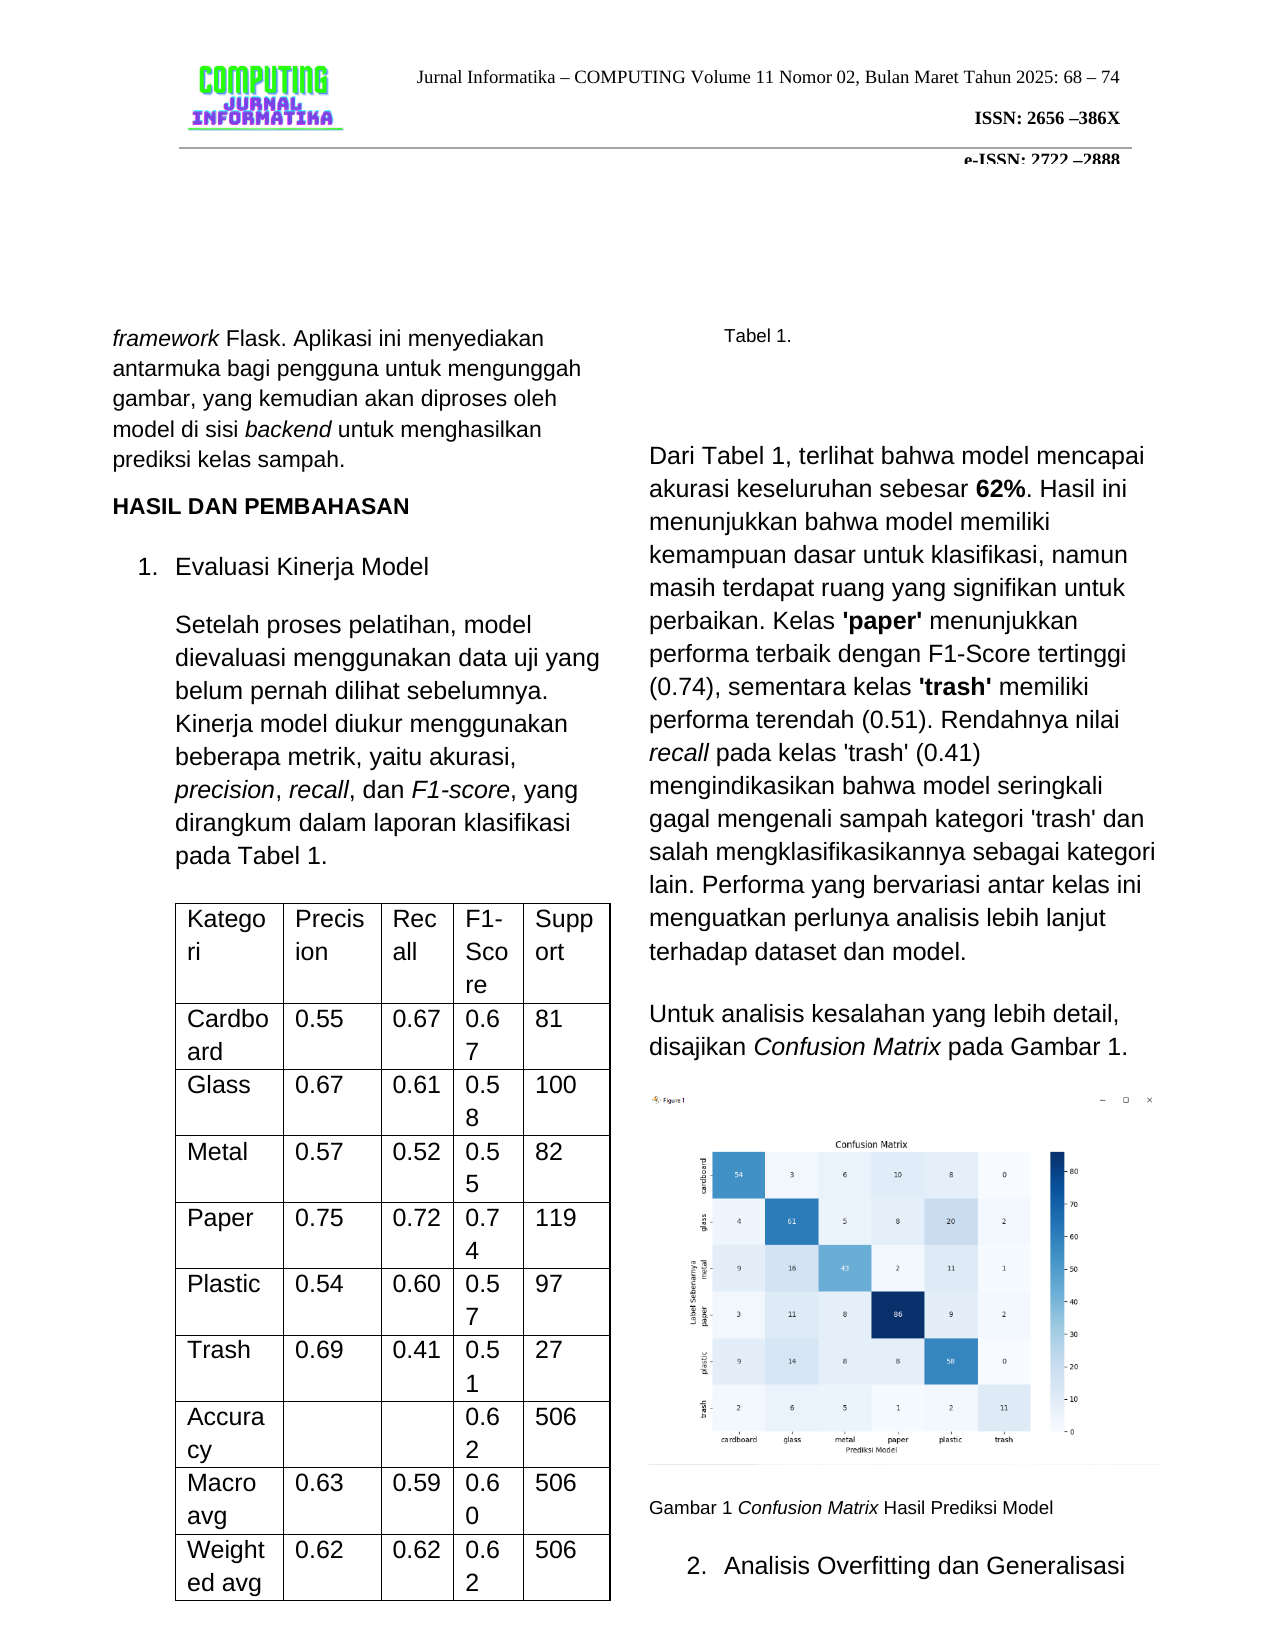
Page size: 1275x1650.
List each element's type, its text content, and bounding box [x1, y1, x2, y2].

picture [648, 1093, 1160, 1465]
table_cell 97 [524, 1269, 609, 1334]
table_header Recall [382, 904, 453, 1003]
table_header F1-Score [454, 904, 523, 1003]
table_cell Plastic [176, 1269, 283, 1334]
table_cell 0.62 [382, 1535, 453, 1600]
table_cell 0.67 [382, 1004, 453, 1069]
table_cell 0.62 [284, 1535, 381, 1600]
table_cell [382, 1402, 453, 1467]
table_cell 506 [524, 1535, 609, 1600]
table_cell 0.55 [454, 1136, 523, 1202]
table_header Support [524, 904, 609, 1003]
table_cell 0.54 [284, 1269, 381, 1334]
table_header Kategori [176, 904, 283, 1003]
table_cell 0.63 [284, 1468, 381, 1533]
table_cell Accuracy [176, 1402, 283, 1467]
table_cell 0.75 [284, 1203, 381, 1268]
table_cell 0.74 [454, 1203, 523, 1268]
table_cell 0.57 [284, 1136, 381, 1202]
table_cell 0.67 [454, 1004, 523, 1069]
table_cell Paper [176, 1203, 283, 1268]
picture [184, 64, 347, 132]
table_cell 0.55 [284, 1004, 381, 1069]
list Evaluasi Kinerja Model [137, 552, 609, 581]
table_cell Macro avg [176, 1468, 283, 1533]
table_cell Trash [176, 1336, 283, 1401]
table_cell 506 [524, 1468, 609, 1533]
table_cell 0.58 [454, 1070, 523, 1135]
table_cell 0.41 [382, 1336, 453, 1401]
table_cell [284, 1402, 381, 1467]
text Tabel 1. [724, 325, 1158, 347]
table_cell 82 [524, 1136, 609, 1202]
table_cell 100 [524, 1070, 609, 1135]
text HASIL DAN PEMBAHASAN [112, 493, 609, 519]
table_cell 0.57 [454, 1269, 523, 1334]
table_cell Cardboard [176, 1004, 283, 1069]
table_cell Metal [176, 1136, 283, 1202]
text Gambar 1 Confusion Matrix Hasil Prediksi Model [649, 1497, 1158, 1518]
list Analisis Overfitting dan Generalisasi [686, 1551, 1158, 1579]
table_cell 0.67 [284, 1070, 381, 1135]
table_cell 81 [524, 1004, 609, 1069]
table_cell 0.69 [284, 1336, 381, 1401]
text Untuk analisis kesalahan yang lebih detail, disajikan Confusion Matrix pada Gambar 1. [649, 999, 1158, 1060]
table_cell 0.60 [382, 1269, 453, 1334]
table_header Precision [284, 904, 381, 1003]
table_cell 119 [524, 1203, 609, 1268]
text Setelah proses pelatihan, model dievaluasi menggunakan data uji yang belum pernah dilihat sebelumnya. Kinerja model diukur menggunakan beberapa metrik, yaitu akurasi, precision, recall, dan F1-score, yang dirangkum dalam laporan klasifikasi pada Tabel 1. [175, 610, 609, 870]
table_cell 0.72 [382, 1203, 453, 1268]
table_cell 0.52 [382, 1136, 453, 1202]
table_cell 0.61 [382, 1070, 453, 1135]
table_cell 506 [524, 1402, 609, 1467]
table_cell 0.59 [382, 1468, 453, 1533]
table_cell 0.62 [454, 1535, 523, 1600]
table_cell 0.62 [454, 1402, 523, 1467]
table_cell Weighted avg [176, 1535, 283, 1600]
table_cell 0.60 [454, 1468, 523, 1533]
table_cell Glass [176, 1070, 283, 1135]
table_cell 0.51 [454, 1336, 523, 1401]
text Dari Tabel 1, terlihat bahwa model mencapai akurasi keseluruhan sebesar 62%. Hasil ini menunjukkan bahwa model memiliki kemampuan dasar untuk klasifikasi, namun masih terdapat ruang yang signifikan untuk perbaikan. Kelas 'paper' menunjukkan performa terbaik dengan F1-Score tertinggi (0.74), sementara kelas 'trash' memiliki performa terendah (0.51). Rendahnya nilai recall pada kelas 'trash' (0.41) mengindikasikan bahwa model seringkali gagal mengenali sampah kategori 'trash' dan salah mengklasifikasikannya sebagai kategori lain. Performa yang bervariasi antar kelas ini menguatkan perlunya analisis lebih lanjut terhadap dataset dan model. [649, 441, 1158, 965]
table_cell 27 [524, 1336, 609, 1401]
